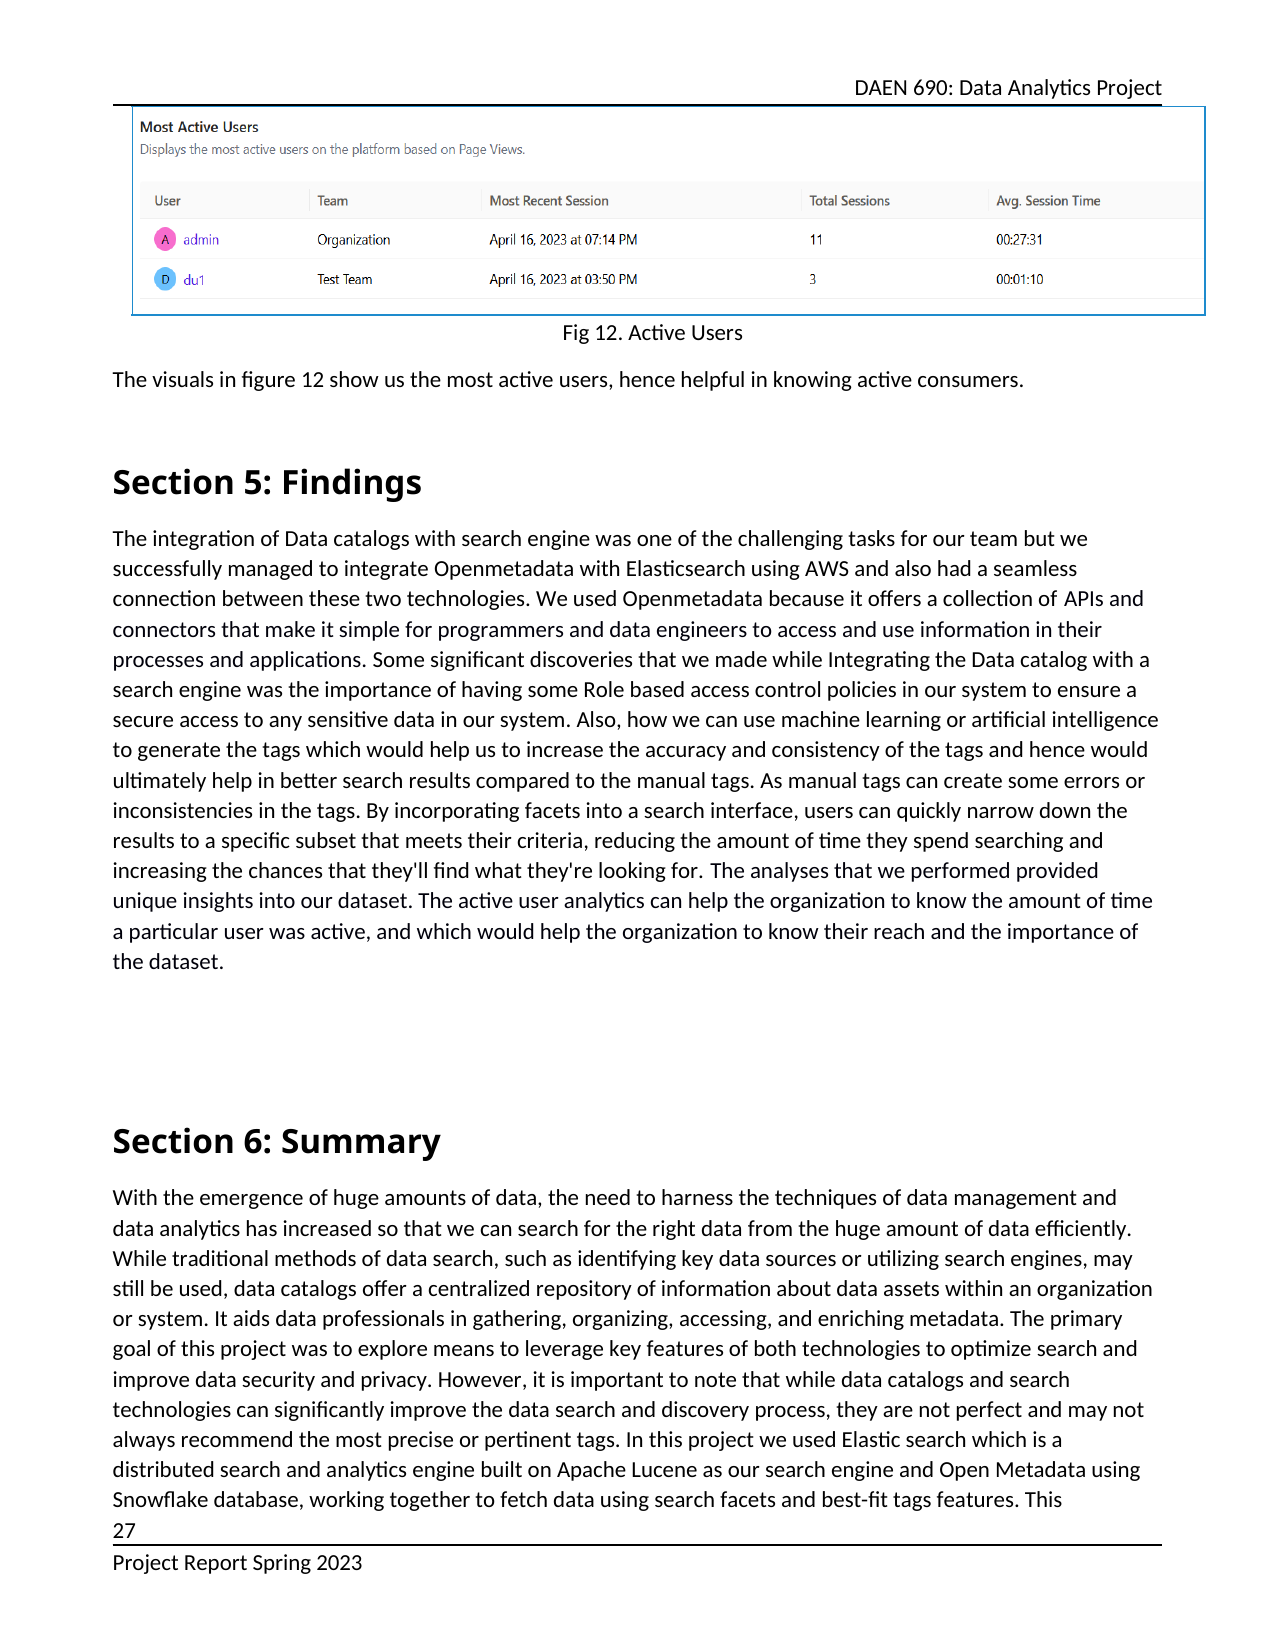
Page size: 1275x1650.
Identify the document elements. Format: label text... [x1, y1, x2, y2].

subtitle Summary [112, 1118, 1162, 1163]
subtitle Findings [112, 458, 1162, 504]
text The integration of Data catalogs with search engine was one of the challenging tasks for our team but we successfully managed to integrate Openmetadata with Elasticsearch using AWS and also had a seamless connection between these two technologies. We used Openmetadata because it offers a collection of APIs and connectors that make it simple for programmers and data engineers to access and use information in their processes and applications. Some significant discoveries that we made while Integrating the Data catalog with a search engine was the importance of having some Role based access control policies in our system to ensure a secure access to any sensitive data in our system. Also, how we can use machine learning or artificial intelligence to generate the tags which would help us to increase the accuracy and consistency of the tags and hence would ultimately help in better search results compared to the manual tags. As manual tags can create some errors or inconsistencies in the tags. By incorporating facets into a search interface, users can quickly narrow down the results to a specific subset that meets their criteria, reducing the amount of time they spend searching and increasing the chances that they'll find what they're looking for. The analyses that we performed provided unique insights into our dataset. The active user analytics can help the organization to know the amount of time a particular user was active, and which would help the organization to know their reach and the importance of the dataset. [112, 524, 1162, 975]
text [112, 1183, 1162, 1514]
text The visuals in figure 12 show us the most active users, hence helpful in knowing active consumers. [112, 365, 1162, 393]
text Fig 12. Active Users [112, 106, 1162, 346]
